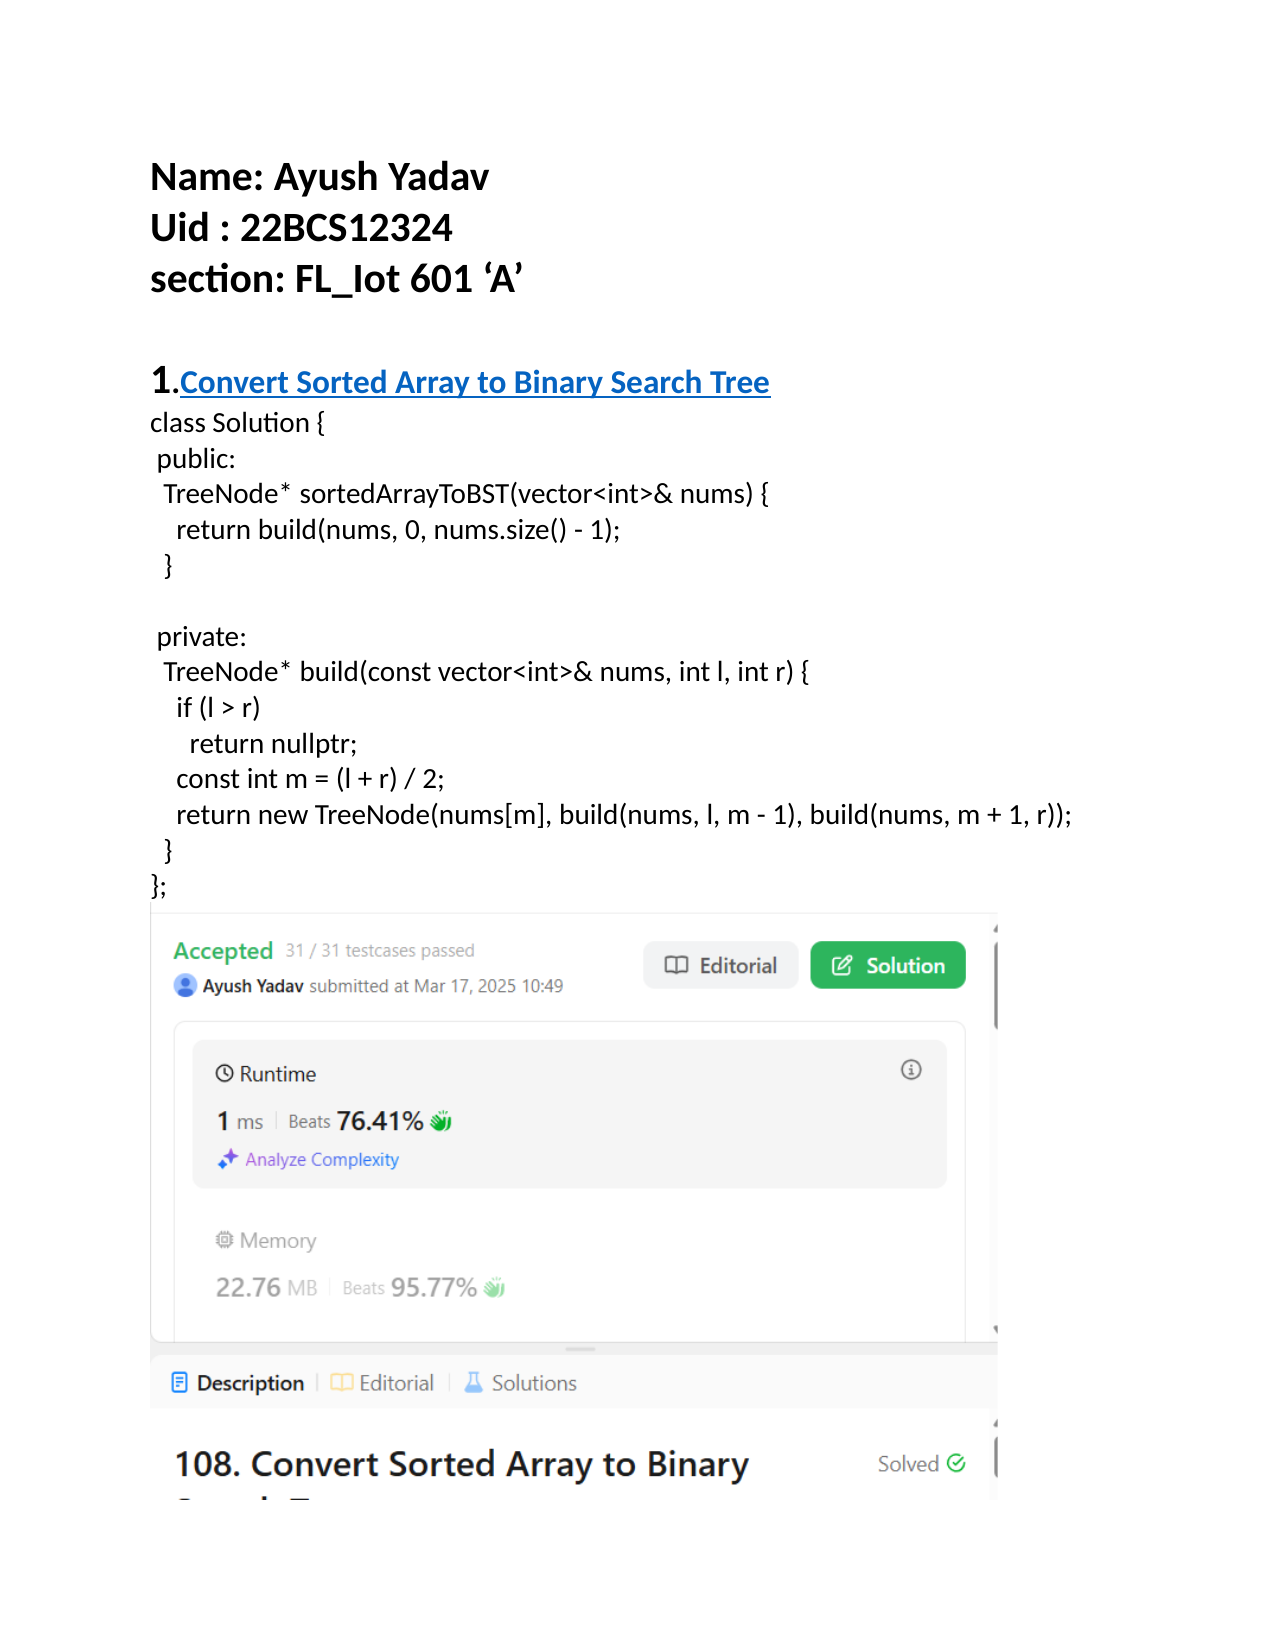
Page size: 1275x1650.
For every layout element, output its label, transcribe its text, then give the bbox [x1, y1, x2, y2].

text 1.Convert Sorted Array to Binary Search Tree [150, 353, 1125, 404]
text } [150, 832, 1125, 867]
text } [150, 547, 1125, 582]
text TreeNode* build(const vector<int>& nums, int l, int r) { [150, 653, 1125, 689]
text return build(nums, 0, nums.size() - 1); [150, 511, 1125, 547]
text public: [150, 440, 1125, 475]
picture [150, 902, 998, 1500]
text class Solution { [150, 404, 1125, 440]
text return nullptr; [150, 725, 1125, 760]
text Uid : 22BCS12324 section: FL_Iot 601 ‘A’ [150, 201, 1125, 302]
text return new TreeNode(nums[m], build(nums, l, m - 1), build(nums, m + 1, r)); [150, 796, 1125, 832]
text if (l > r) [150, 689, 1125, 725]
text Name: Ayush Yadav [150, 150, 1125, 201]
text private: [150, 618, 1125, 653]
text }; [150, 867, 1125, 903]
text const int m = (l + r) / 2; [150, 760, 1125, 796]
text TreeNode* sortedArrayToBST(vector<int>& nums) { [150, 475, 1125, 511]
